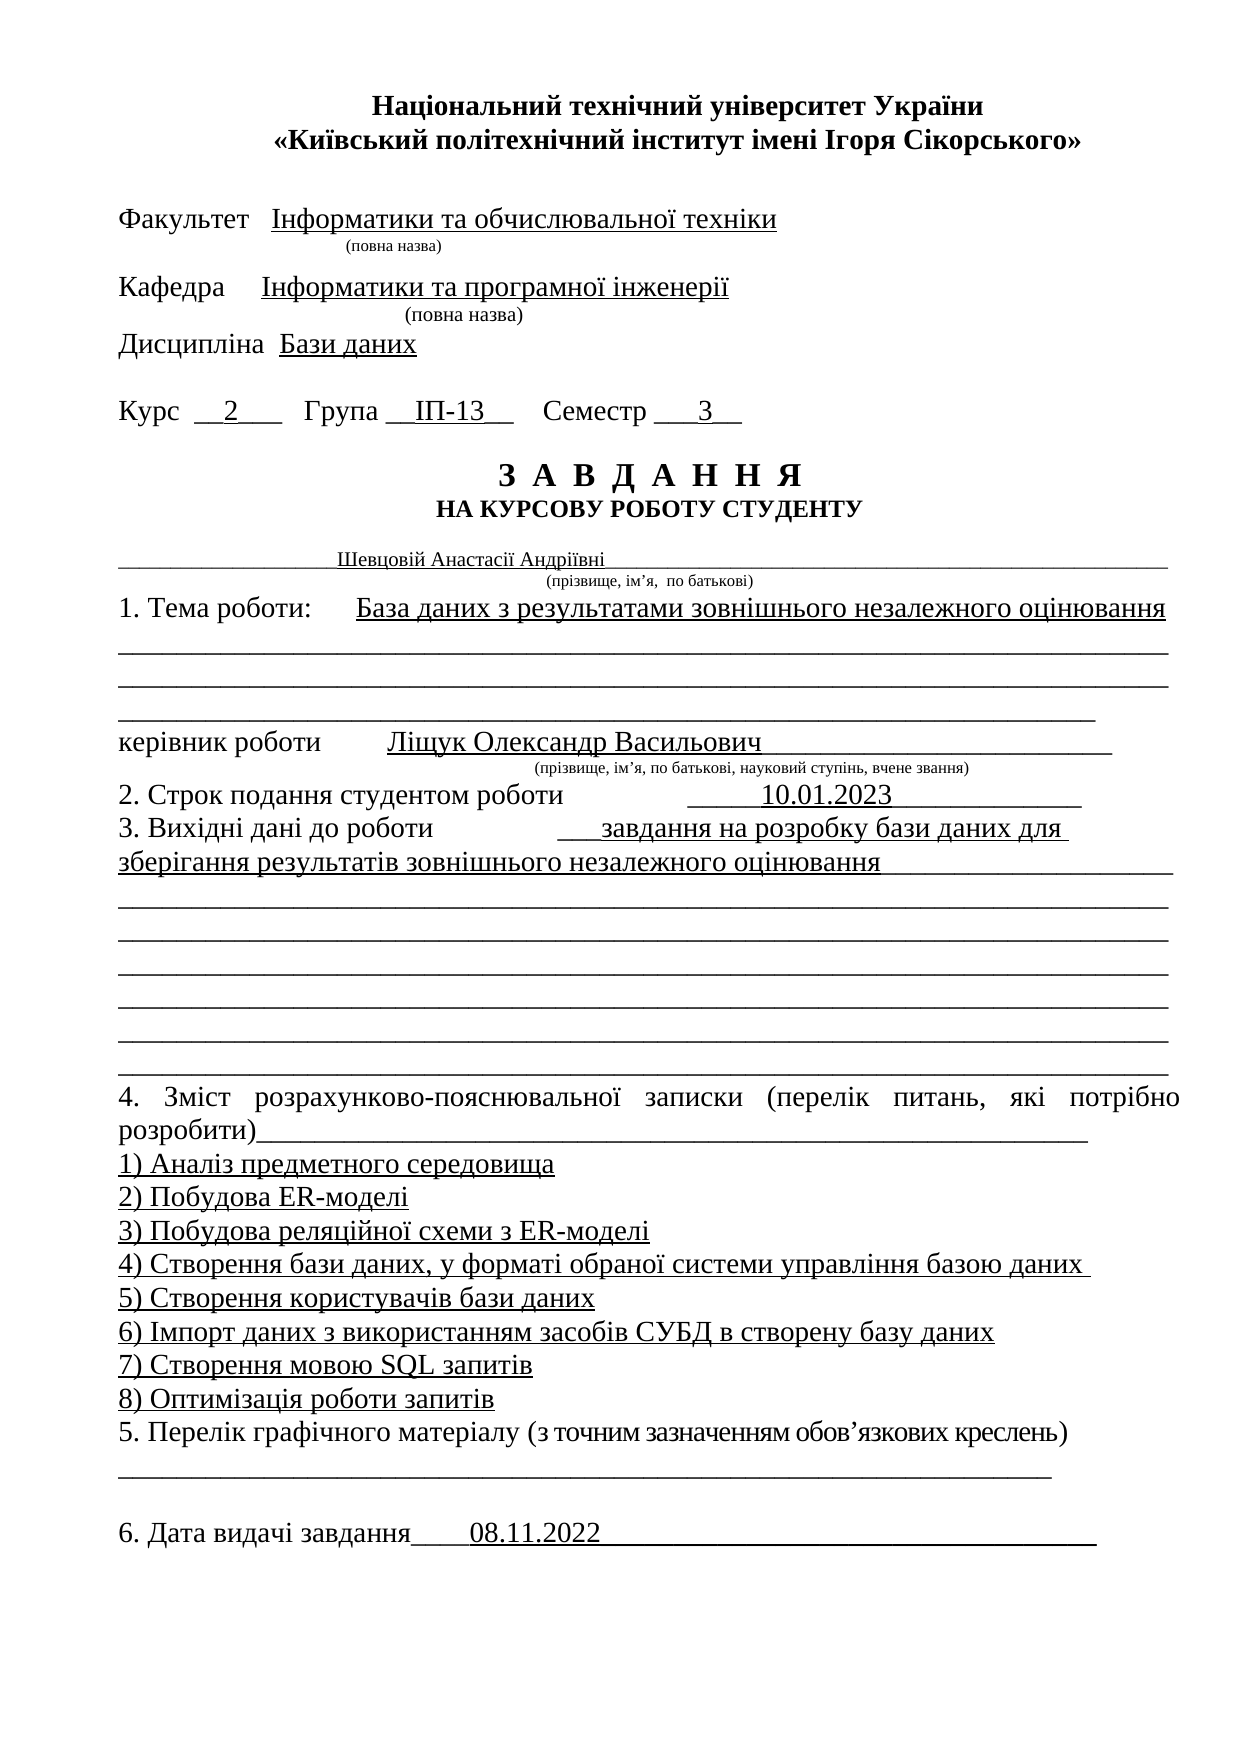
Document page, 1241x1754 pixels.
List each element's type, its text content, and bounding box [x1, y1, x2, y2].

text (повна назва) [118, 235, 1181, 269]
text 5. Перелік графічного матеріалу (з точним зазначенням обов’язкових креслень) [118, 1414, 1181, 1448]
text 4) Створення бази даних, у форматі обраної системи управління базою даних [118, 1247, 1181, 1280]
text 1. Тема роботи: База даних з результатами зовнішнього незалежного оцінювання [118, 590, 1181, 624]
text 6. Дата видачі завдання____08.11.2022__________________________________ [118, 1515, 1181, 1548]
text _____________________Шевцовій Анастасії Андріївні______________________________________________________ [118, 547, 1181, 571]
text (прізвище, ім’я, по батькові) [118, 571, 1181, 590]
text 4. Зміст розрахунково-пояснювальної записки (перелік питань, які потрібно розробити)_________________________________________________________ [118, 1079, 1181, 1146]
text 1) Аналіз предметного середовища [118, 1146, 1181, 1179]
text Кафедра Інформатики та програмної інженерії [118, 269, 1181, 302]
text «Київський політехнічний інститут імені Ігоря Сікорського» [174, 122, 1181, 156]
text НА КУРСОВУ РОБОТУ СТУДЕНТУ [118, 494, 1181, 523]
text ___________________________________________________________________________________________________________________________________________ [118, 657, 1181, 724]
text 3. Вихідні дані до роботи ___завдання на розробку бази даних для зберігання результатів зовнішнього незалежного оцінювання____________________ [118, 811, 1181, 878]
text 7) Створення мовою SQL запитів [118, 1347, 1181, 1381]
text керівник роботи Ліщук Олександр Васильович________________________ [118, 724, 1181, 758]
text ________________________________________________________________________________________________________________________________________________________________________________________________________________________________________________________________________________________________________________________________________________________________________________________________________________________________________________ [118, 878, 1181, 1079]
text ________________________________________________________________ [118, 1448, 1181, 1481]
text (прізвище, ім’я, по батькові, науковий ступінь, вчене звання) [118, 758, 1181, 777]
text (повна назва) [118, 302, 1181, 326]
text 5) Створення користувачів бази даних [118, 1280, 1181, 1314]
text ________________________________________________________________________ [118, 624, 1181, 657]
text Курс __2___ Група __ІП-13__ Семестр ___3__ [118, 393, 1181, 427]
text Дисципліна Бази даних [118, 326, 1181, 360]
text 3) Побудова реляційної схеми з ER-моделі [118, 1213, 1181, 1247]
text 6) Імпорт даних з використанням засобів СУБД в створену базу даних [118, 1314, 1181, 1347]
text З А В Д А Н Н Я [118, 456, 1181, 494]
text 2) Побудова ER-моделі [118, 1179, 1181, 1213]
text Національний технічний університет України [174, 88, 1181, 122]
text Факультет Інформатики та обчислювальної техніки [118, 202, 1181, 235]
text 8) Оптимізація роботи запитів [118, 1381, 1181, 1414]
text 2. Строк подання студентом роботи _____10.01.2023_____________ [118, 777, 1181, 811]
